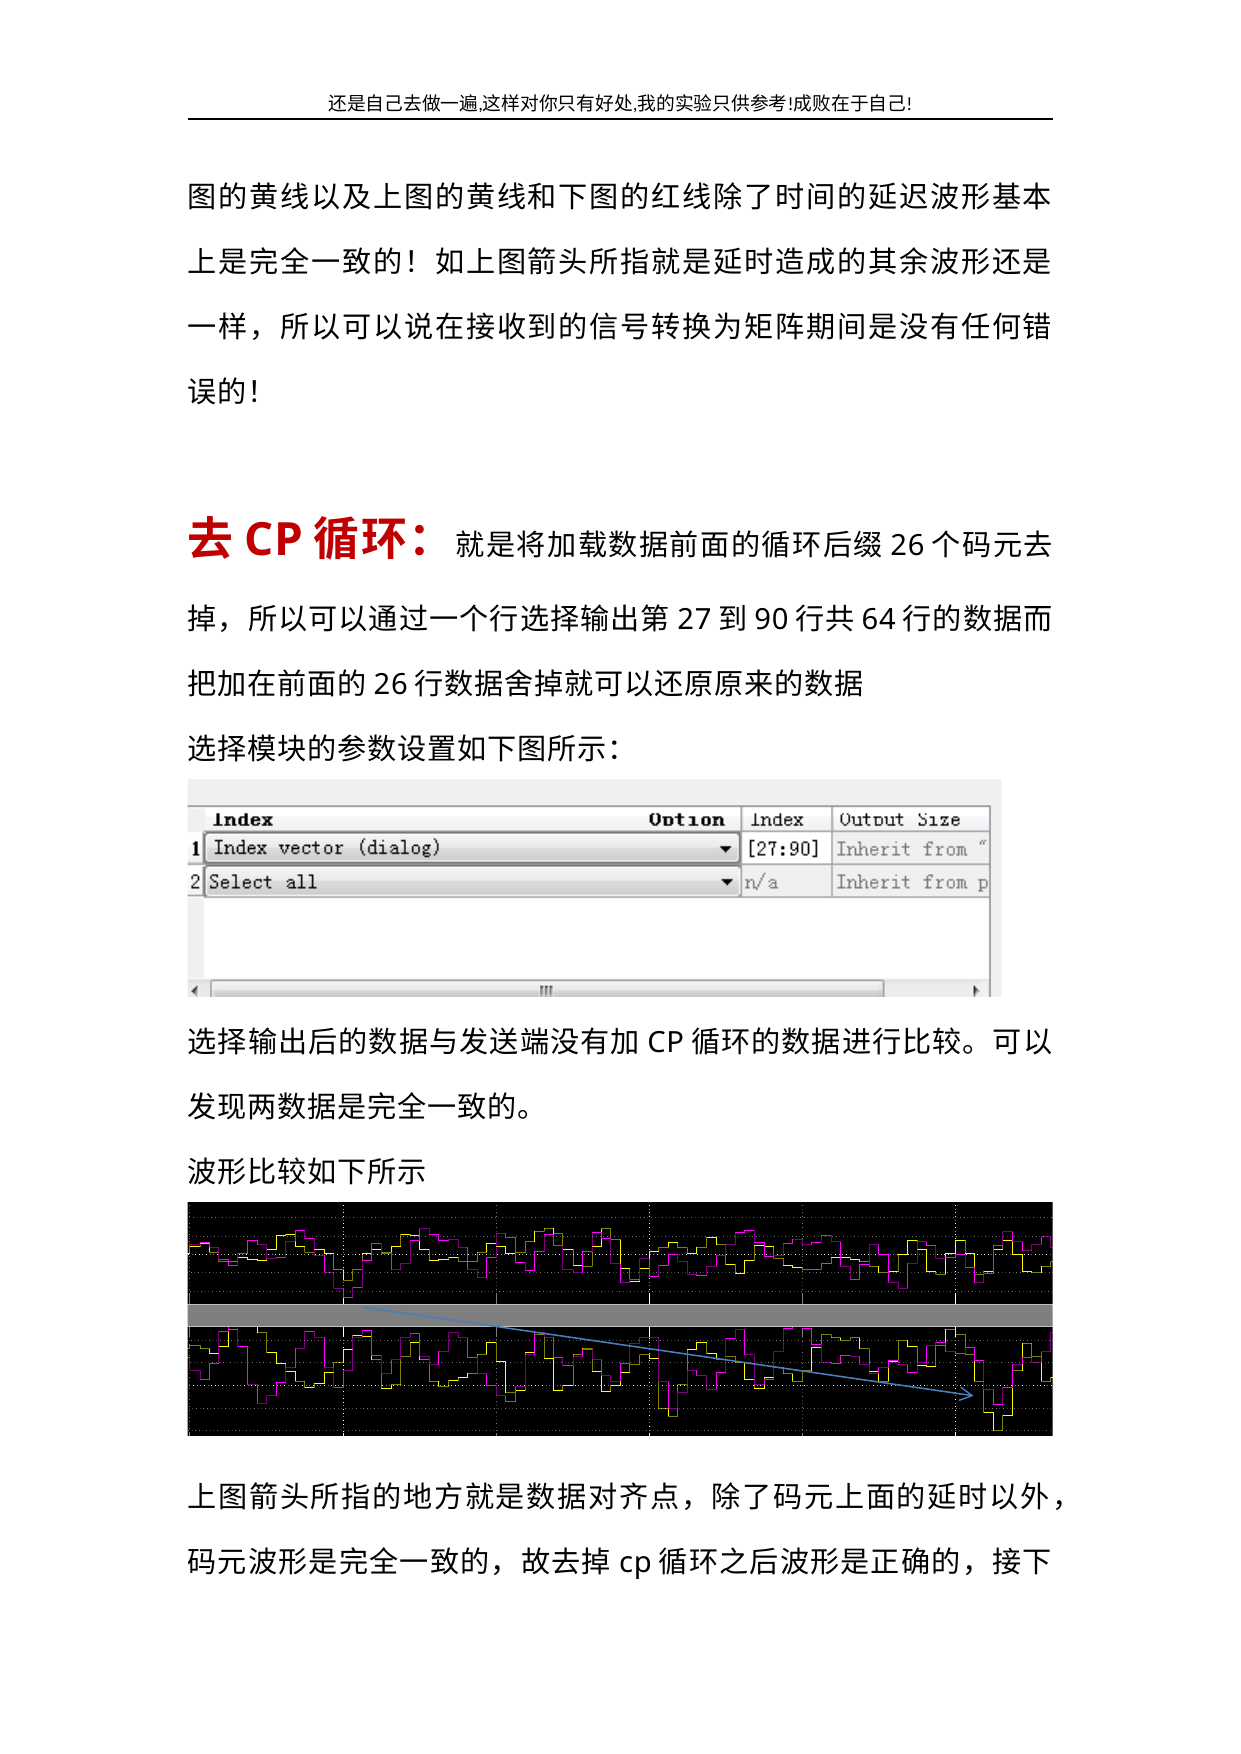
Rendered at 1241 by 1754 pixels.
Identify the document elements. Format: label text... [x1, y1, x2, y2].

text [187, 1462, 1053, 1592]
picture [187, 1202, 1053, 1436]
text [187, 162, 1053, 422]
text 去CP循环：就是将加载数据前面的循环后缀26个码元去掉，所以可以通过一个行选择输出第27到90行共64行的数据而把加在前面的26行数据舍掉就可以还原原来的数据 [187, 487, 1053, 714]
text 选择输出后的数据与发送端没有加CP循环的数据进行比较。可以发现两数据是完全一致的。 [187, 1007, 1053, 1137]
text 选择模块的参数设置如下图所示： [187, 714, 1053, 779]
text 波形比较如下所示 [187, 1137, 1053, 1202]
picture [187, 779, 1002, 997]
